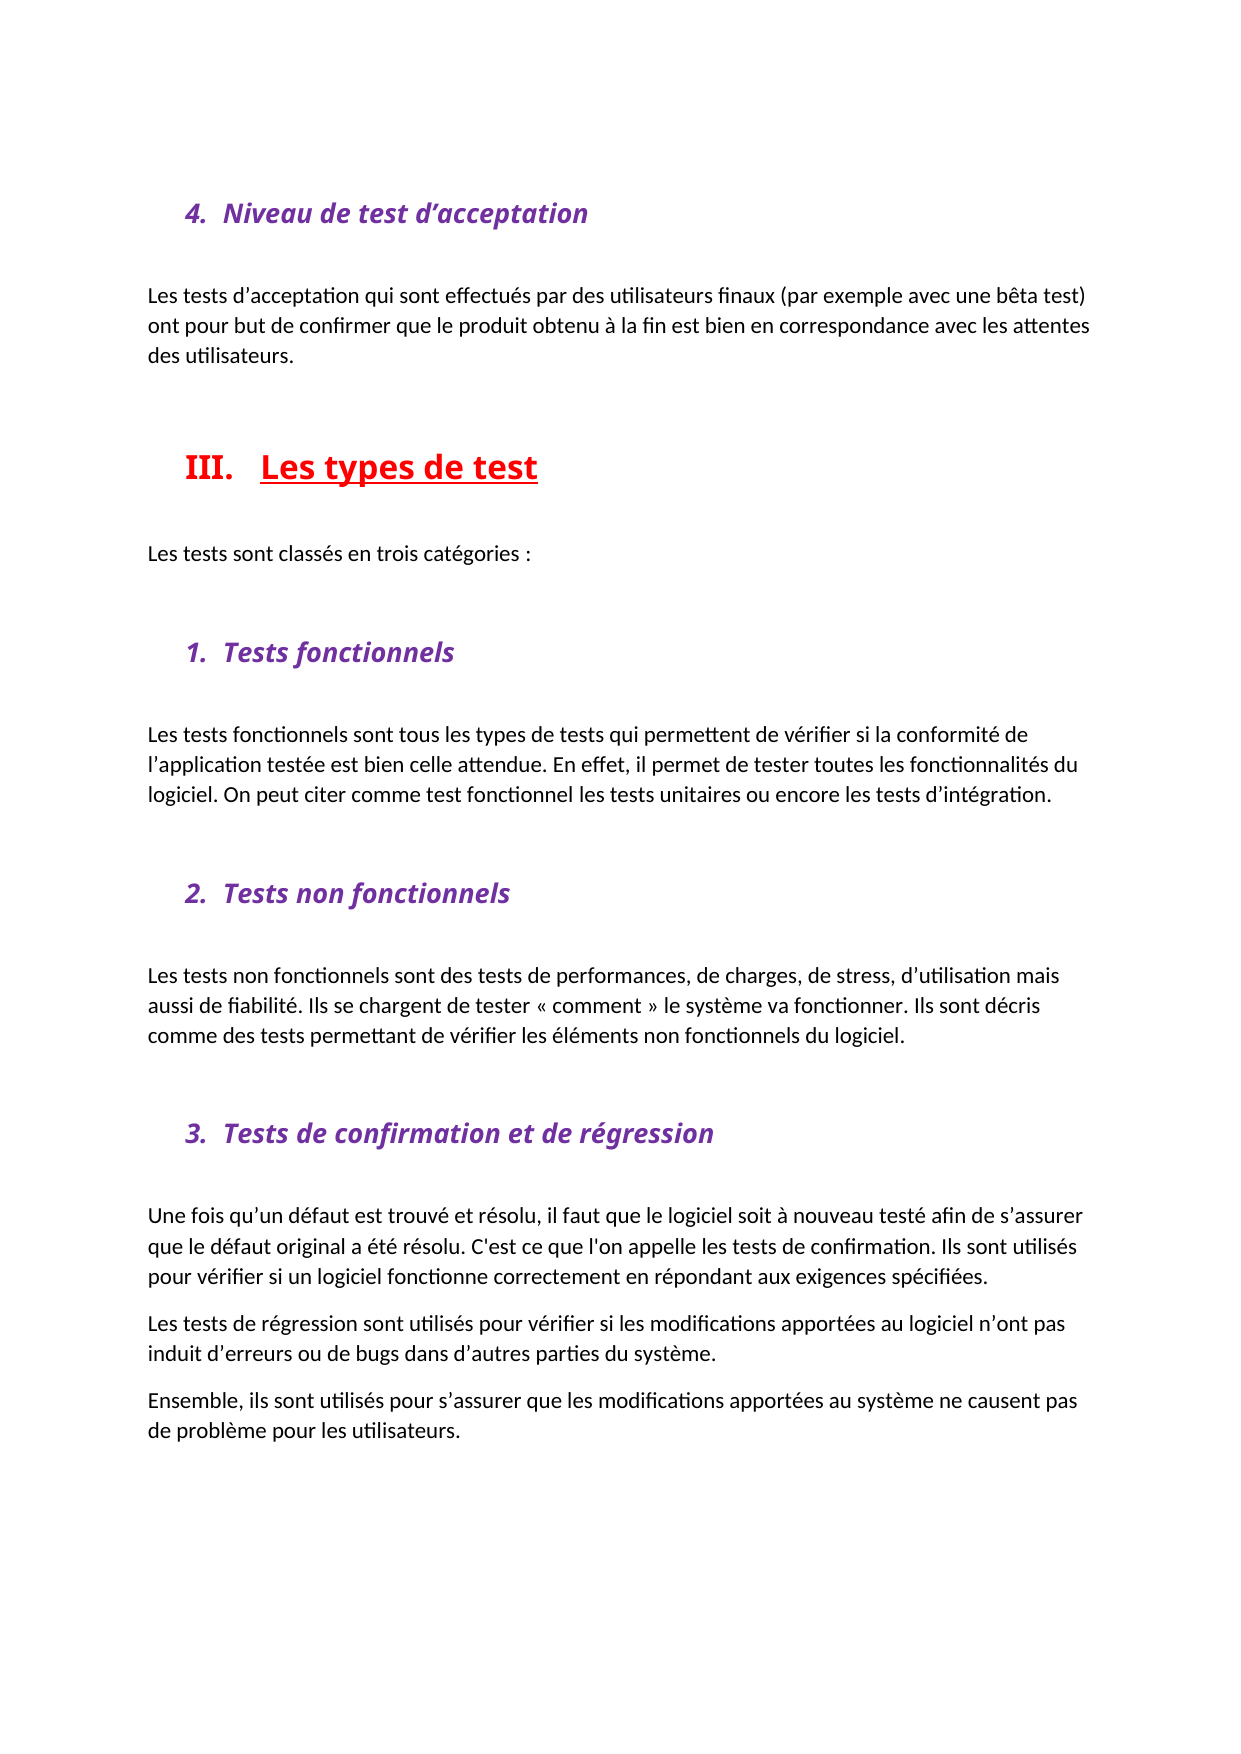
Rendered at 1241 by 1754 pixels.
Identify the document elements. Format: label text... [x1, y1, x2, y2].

subtitle Tests non fonctionnels [185, 874, 1093, 911]
subtitle Niveau de test d’acceptation [185, 194, 1093, 231]
subtitle Tests de confirmation et de régression [185, 1115, 1093, 1152]
text Les tests de régression sont utilisés pour vérifier si les modifications apportées au logiciel n’ont pas induit d’erreurs ou de bugs dans d’autres parties du système. [148, 1309, 1093, 1367]
text Les tests sont classés en trois catégories : [148, 539, 1093, 567]
text Les tests non fonctionnels sont des tests de performances, de charges, de stress, d’utilisation mais aussi de fiabilité. Ils se chargent de tester « comment » le système va fonctionner. Ils sont décris comme des tests permettant de vérifier les éléments non fonctionnels du logiciel. [148, 961, 1093, 1049]
text Ensemble, ils sont utilisés pour s’assurer que les modifications apportées au système ne causent pas de problème pour les utilisateurs. [148, 1386, 1093, 1444]
text Les tests d’acceptation qui sont effectués par des utilisateurs finaux (par exemple avec une bêta test) ont pour but de confirmer que le produit obtenu à la fin est bien en correspondance avec les attentes des utilisateurs. [148, 281, 1093, 369]
text Les tests fonctionnels sont tous les types de tests qui permettent de vérifier si la conformité de l’application testée est bien celle attendue. En effet, il permet de tester toutes les fonctionnalités du logiciel. On peut citer comme test fonctionnel les tests unitaires ou encore les tests d’intégration. [148, 720, 1093, 808]
subtitle Tests fonctionnels [185, 633, 1093, 670]
subtitle Les types de test [185, 444, 1093, 489]
text Une fois qu’un défaut est trouvé et résolu, il faut que le logiciel soit à nouveau testé afin de s’assurer que le défaut original a été résolu. C'est ce que l'on appelle les tests de confirmation. Ils sont utilisés pour vérifier si un logiciel fonctionne correctement en répondant aux exigences spécifiées. [148, 1202, 1093, 1290]
